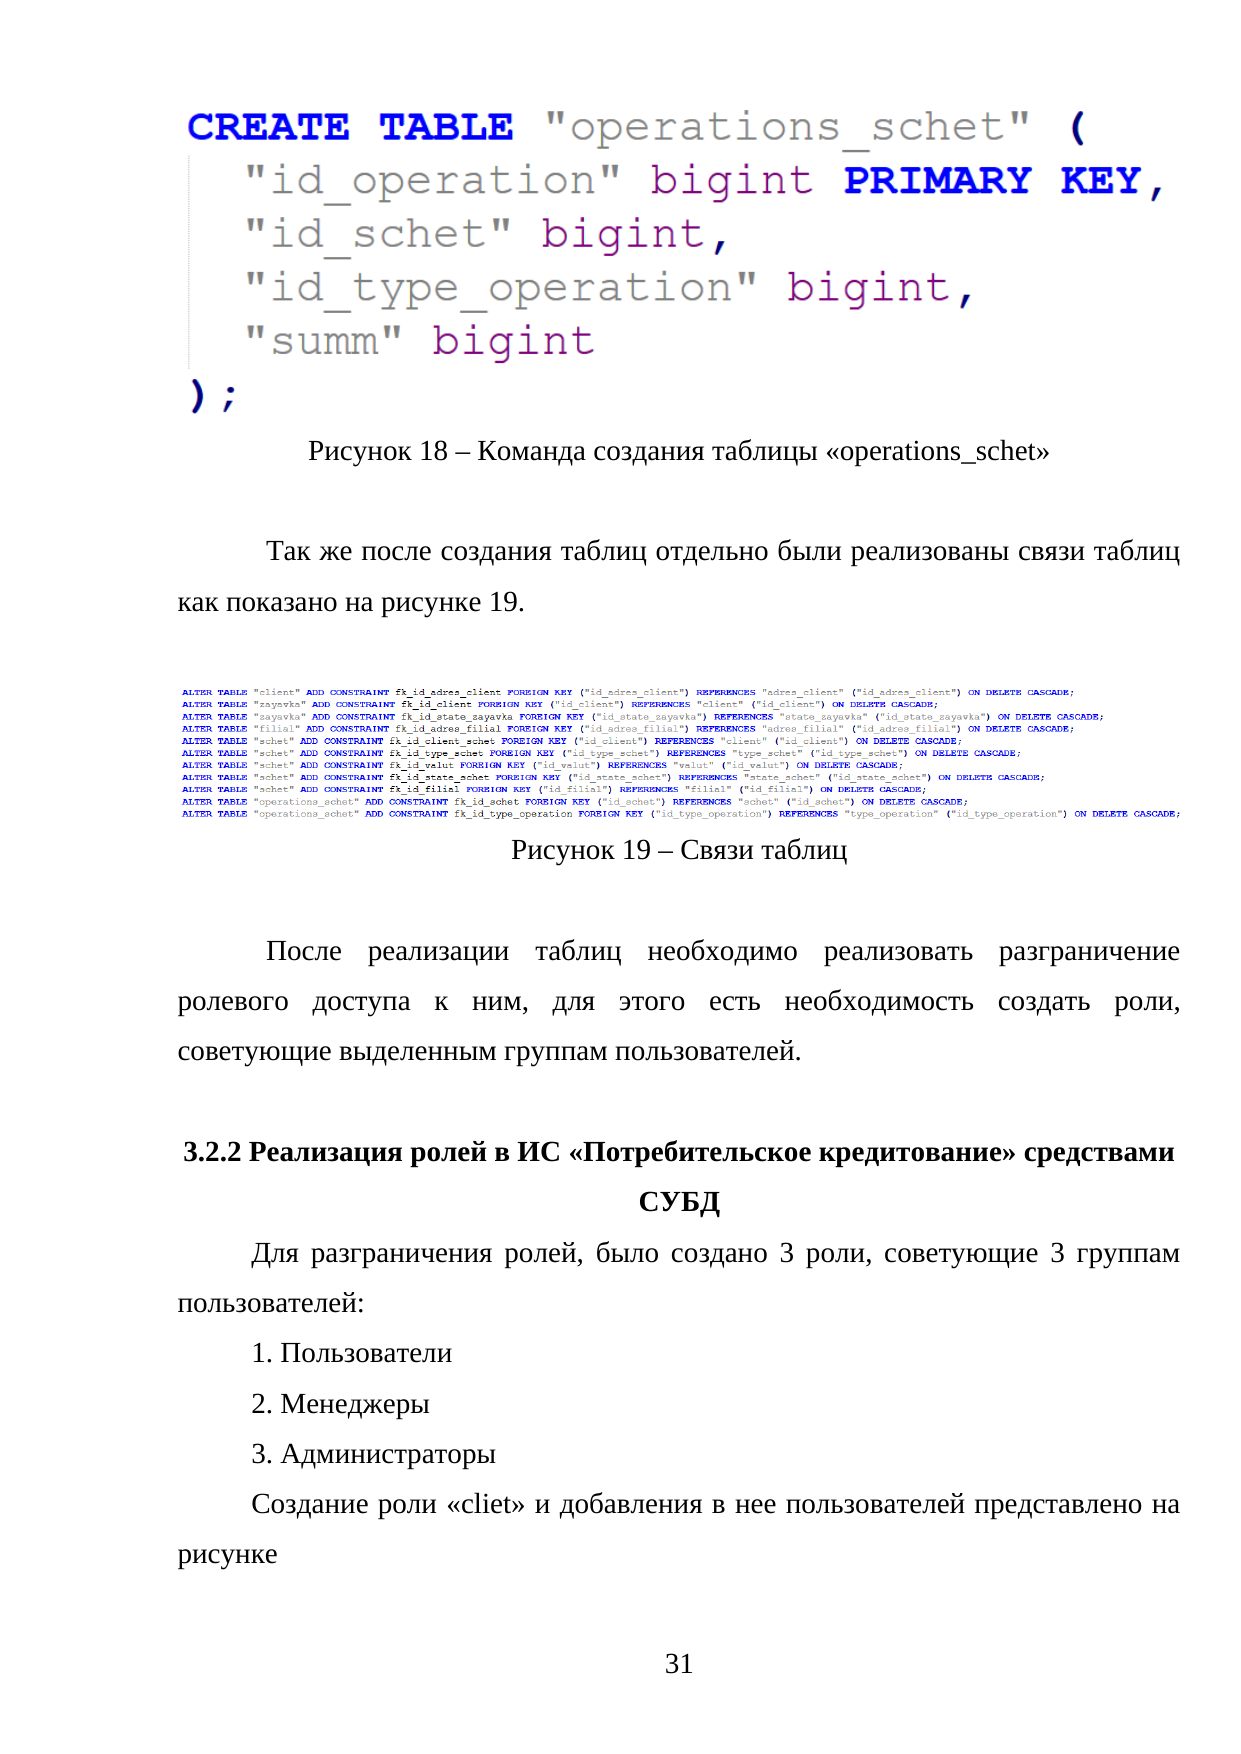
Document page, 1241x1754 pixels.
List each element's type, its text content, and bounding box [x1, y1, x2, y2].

text 2. Менеджеры [177, 1386, 1181, 1419]
picture [177, 101, 1182, 419]
text Для разграничения ролей, было создано 3 роли, советующие 3 группам пользователей: [177, 1235, 1181, 1319]
picture [177, 684, 1182, 819]
text Рисунок 18 – Команда создания таблицы «operations_schet» [177, 433, 1181, 466]
text 1. Пользователи [177, 1335, 1181, 1369]
subtitle 3.2.2 Реализация ролей в ИС «Потребительское кредитование» средствами СУБД [177, 1134, 1181, 1218]
text Так же после создания таблиц отдельно были реализованы связи таблиц как показано на рисунке 19. [177, 533, 1181, 617]
text Рисунок 19 – Связи таблиц [177, 832, 1181, 866]
text После реализации таблиц необходимо реализовать разграничение ролевого доступа к ним, для этого есть необходимость создать роли, советующие выделенным группам пользователей. [177, 933, 1181, 1067]
text 3. Администраторы [177, 1436, 1181, 1469]
text Создание роли «cliet» и добавления в нее пользователей представлено на рисунке [177, 1486, 1181, 1570]
